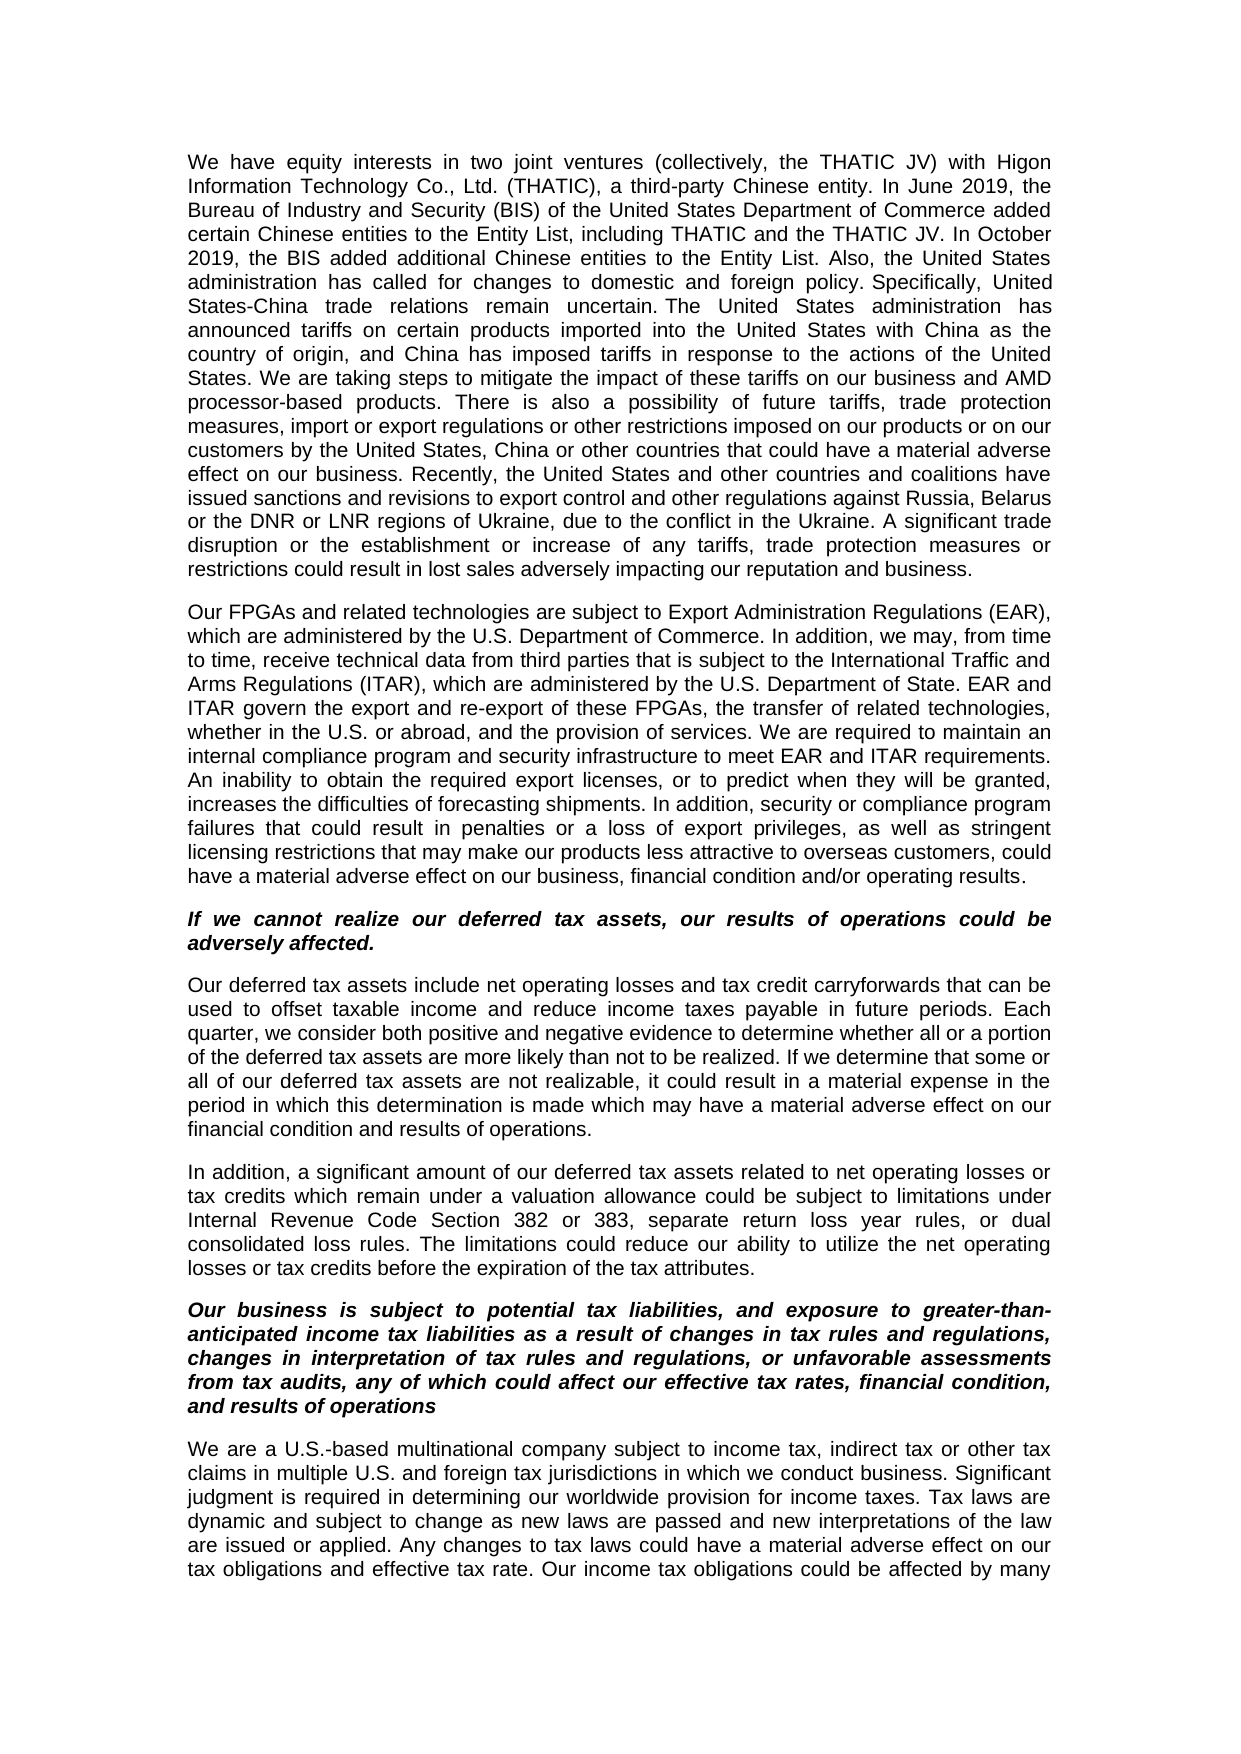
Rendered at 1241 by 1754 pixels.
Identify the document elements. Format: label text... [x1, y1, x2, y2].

text Our deferred tax assets include net operating losses and tax credit carryforwards that can be used to offset taxable income and reduce income taxes payable in future periods. Each quarter, we consider both positive and negative evidence to determine whether all or a portion of the deferred tax assets are more likely than not to be realized. If we determine that some or all of our deferred tax assets are not realizable, it could result in a material expense in the period in which this determination is made which may have a material adverse effect on our financial condition and results of operations. [187, 973, 1053, 1141]
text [187, 1437, 1053, 1580]
text If we cannot realize our deferred tax assets, our results of operations could be adversely affected. [187, 906, 1053, 954]
text In addition, a significant amount of our deferred tax assets related to net operating losses or tax credits which remain under a valuation allowance could be subject to limitations under Internal Revenue Code Section 382 or 383, separate return loss year rules, or dual consolidated loss rules. The limitations could reduce our ability to utilize the net operating losses or tax credits before the expiration of the tax attributes. [187, 1159, 1053, 1279]
text Our business is subject to potential tax liabilities, and exposure to greater-than-anticipated income tax liabilities as a result of changes in tax rules and regulations, changes in interpretation of tax rules and regulations, or unfavorable assessments from tax audits, any of which could affect our effective tax rates, financial condition, and results of operations [187, 1298, 1053, 1418]
text We have equity interests in two joint ventures (collectively, the THATIC JV) with Higon Information Technology Co., Ltd. (THATIC), a third-party Chinese entity. In June 2019, the Bureau of Industry and Security (BIS) of the United States Department of Commerce added certain Chinese entities to the Entity List, including THATIC and the THATIC JV. In October 2019, the BIS added additional Chinese entities to the Entity List. Also, the United States administration has called for changes to domestic and foreign policy. Specifically, United States-China trade relations remain uncertain. The United States administration has announced tariffs on certain products imported into the United States with China as the country of origin, and China has imposed tariffs in response to the actions of the United States. We are taking steps to mitigate the impact of these tariffs on our business and AMD processor-based products. There is also a possibility of future tariffs, trade protection measures, import or export regulations or other restrictions imposed on our products or on our customers by the United States, China or other countries that could have a material adverse effect on our business. Recently, the United States and other countries and coalitions have issued sanctions and revisions to export control and other regulations against Russia, Belarus or the DNR or LNR regions of Ukraine, due to the conflict in the Ukraine. A significant trade disruption or the establishment or increase of any tariffs, trade protection measures or restrictions could result in lost sales adversely impacting our reputation and business. [187, 150, 1053, 581]
text Our FPGAs and related technologies are subject to Export Administration Regulations (EAR), which are administered by the U.S. Department of Commerce. In addition, we may, from time to time, receive technical data from third parties that is subject to the International Traffic and Arms Regulations (ITAR), which are administered by the U.S. Department of State. EAR and ITAR govern the export and re-export of these FPGAs, the transfer of related technologies, whether in the U.S. or abroad, and the provision of services. We are required to maintain an internal compliance program and security infrastructure to meet EAR and ITAR requirements. An inability to obtain the required export licenses, or to predict when they will be granted, increases the difficulties of forecasting shipments. In addition, security or compliance program failures that could result in penalties or a loss of export privileges, as well as stringent licensing restrictions that may make our products less attractive to overseas customers, could have a material adverse effect on our business, financial condition and/or operating results. [187, 600, 1053, 888]
